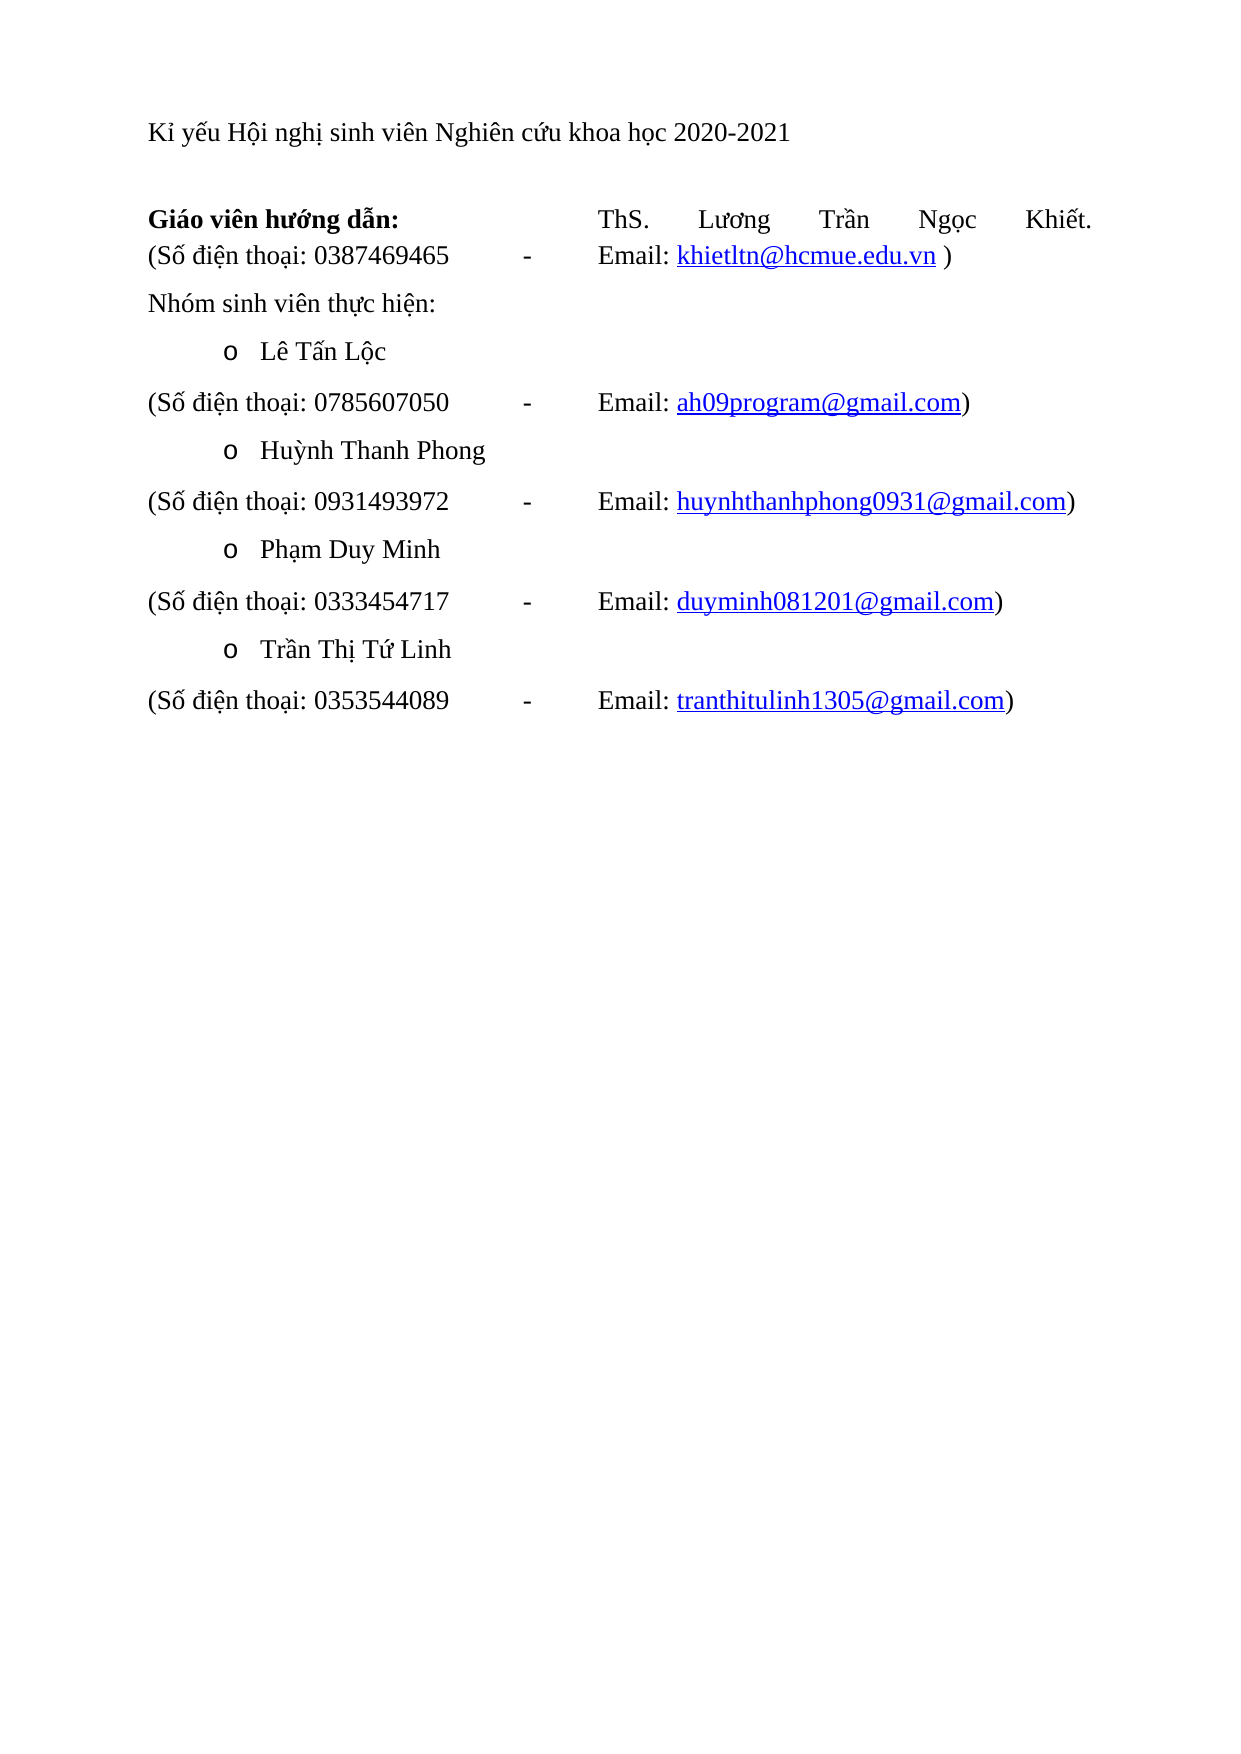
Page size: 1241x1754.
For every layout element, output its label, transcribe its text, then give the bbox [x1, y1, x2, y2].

text (Số điện thoại: 0785607050 - Email: ah09program@gmail.com) [148, 386, 1092, 417]
text Nhóm sinh viên thực hiện: [148, 287, 1092, 318]
text Giáo viên hướng dẫn: ThS. Lương Trần Ngọc Khiết. (Số điện thoại: 0387469465 - Email: khietltn@hcmue.edu.vn ) [148, 203, 1092, 270]
list Phạm Duy Minh [222, 534, 1092, 567]
text (Số điện thoại: 0931493972 - Email: huynhthanhphong0931@gmail.com) [148, 485, 1092, 517]
list Huỳnh Thanh Phong [222, 434, 1092, 468]
list Trần Thị Tứ Linh [222, 633, 1092, 666]
text (Số điện thoại: 0353544089 - Email: tranthitulinh1305@gmail.com) [148, 684, 1092, 715]
list Lê Tấn Lộc [222, 335, 1092, 369]
text (Số điện thoại: 0333454717 - Email: duyminh081201@gmail.com) [148, 584, 1092, 616]
